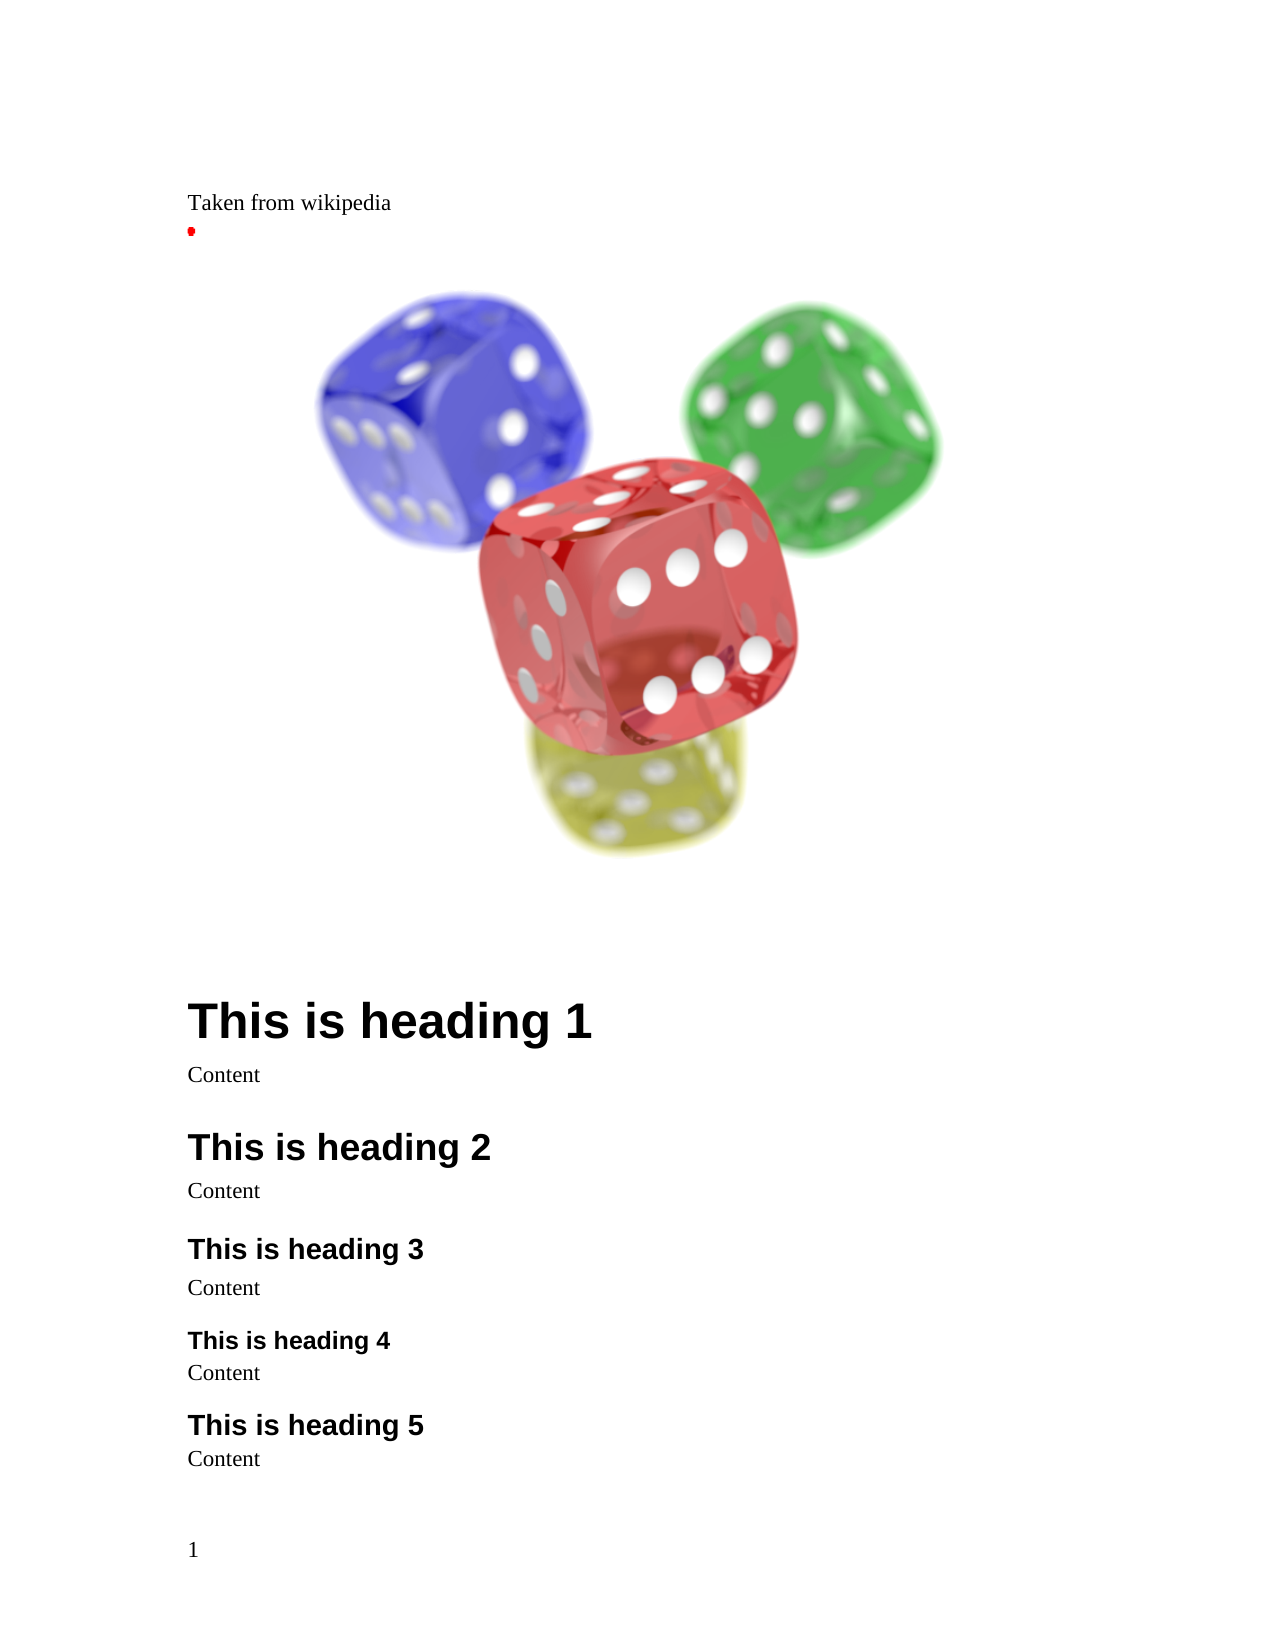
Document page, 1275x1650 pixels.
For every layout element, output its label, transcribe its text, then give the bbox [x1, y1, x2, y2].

text Content [187, 1274, 1087, 1301]
text Content [187, 1358, 1087, 1385]
subtitle This is heading 4 [187, 1326, 1087, 1354]
picture [187, 266, 1088, 942]
subtitle This is heading 3 [187, 1232, 1087, 1266]
text Content [187, 1062, 1087, 1088]
text Content [187, 1177, 1087, 1203]
picture [187, 227, 196, 236]
subtitle This is heading 1 [187, 992, 1087, 1049]
text Content [187, 1446, 1087, 1472]
text Taken from wikipedia [187, 189, 1087, 215]
subtitle This is heading 2 [187, 1125, 1087, 1168]
subtitle This is heading 5 [187, 1408, 1087, 1441]
